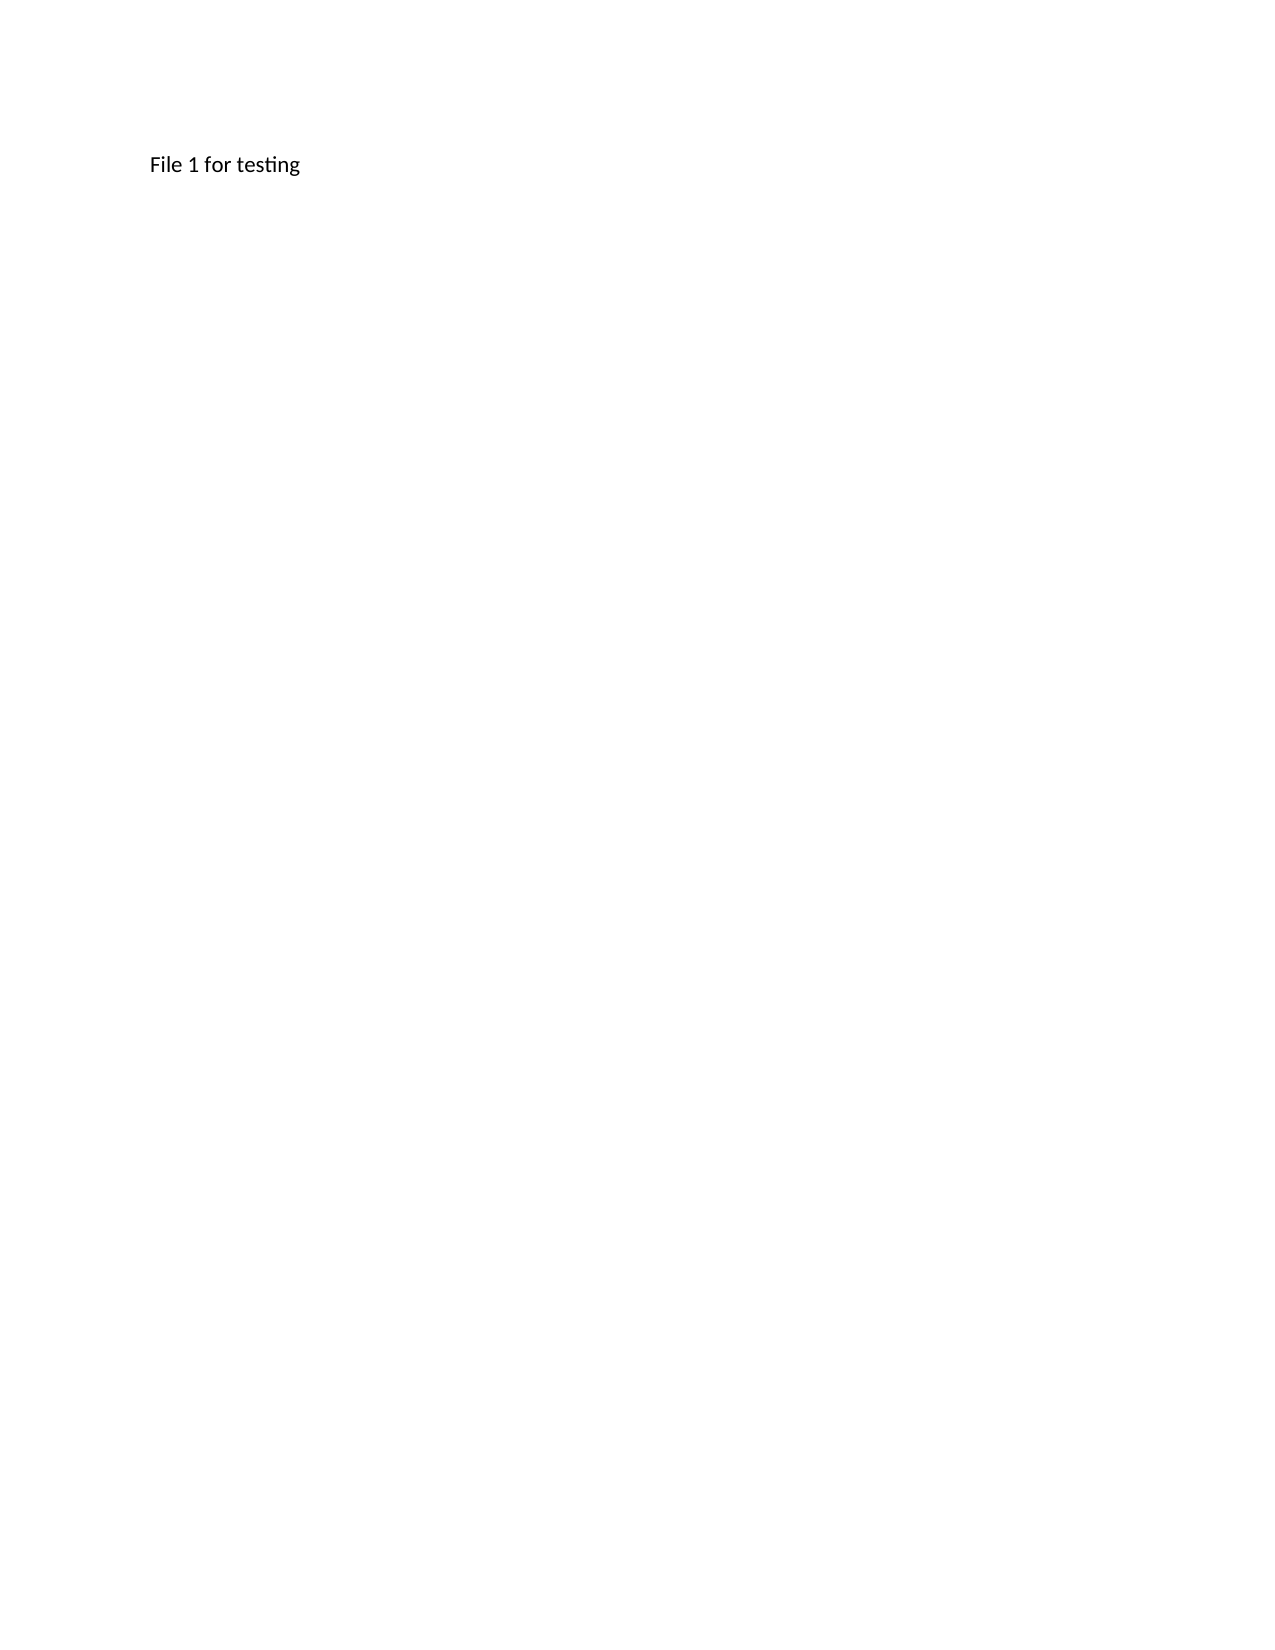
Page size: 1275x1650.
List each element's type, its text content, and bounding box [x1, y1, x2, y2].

text File 1 for testing [150, 150, 1125, 178]
